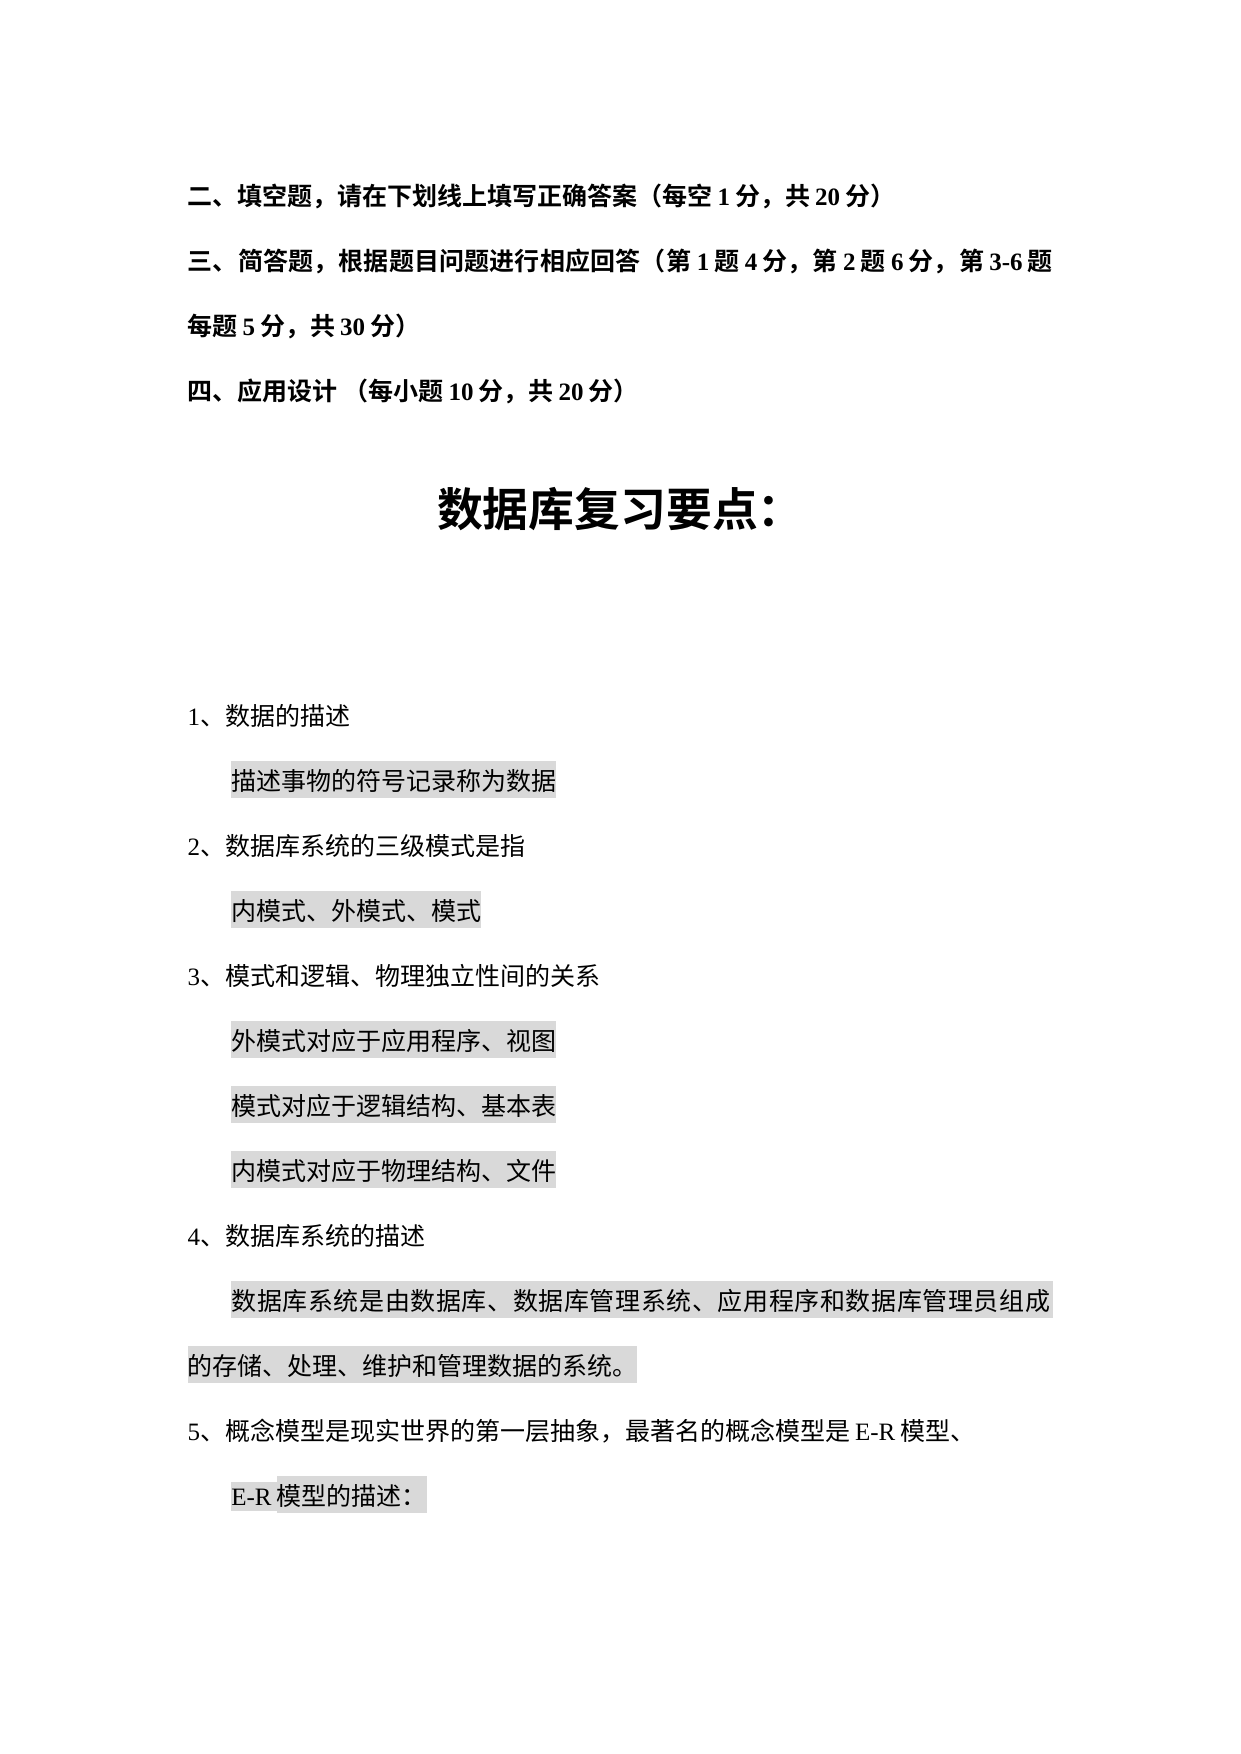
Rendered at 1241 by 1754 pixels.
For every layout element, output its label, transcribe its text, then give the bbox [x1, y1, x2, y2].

list 模式对应于逻辑结构、基本表 [187, 1072, 1053, 1137]
list 数据库系统的描述 [187, 1202, 1053, 1267]
list 内模式对应于物理结构、文件 [187, 1137, 1053, 1202]
list 内模式、外模式、模式 [187, 877, 1053, 942]
text 三、简答题，根据题目问题进行相应回答（第1题4分，第2题6分，第3-6题每题5分，共30分） [187, 227, 1053, 357]
subtitle 数据库复习要点： [187, 457, 1053, 555]
list 数据库系统是由数据库、数据库管理系统、应用程序和数据库管理员组成的存储、处理、维护和管理数据的系统。 [187, 1267, 1053, 1397]
list 模式和逻辑、物理独立性间的关系 [187, 942, 1053, 1007]
text 二、填空题，请在下划线上填写正确答案（每空1分，共20分） [187, 162, 1053, 227]
list 描述事物的符号记录称为数据 [187, 747, 1053, 812]
list 数据的描述 [187, 682, 1053, 747]
text 四、应用设计 （每小题10分，共20分） [187, 357, 1053, 422]
list 数据库系统的三级模式是指 [187, 812, 1053, 877]
list E-R模型的描述： [187, 1462, 1053, 1527]
list 外模式对应于应用程序、视图 [187, 1007, 1053, 1072]
text 5、概念模型是现实世界的第一层抽象，最著名的概念模型是E-R模型、 [187, 1397, 1053, 1462]
